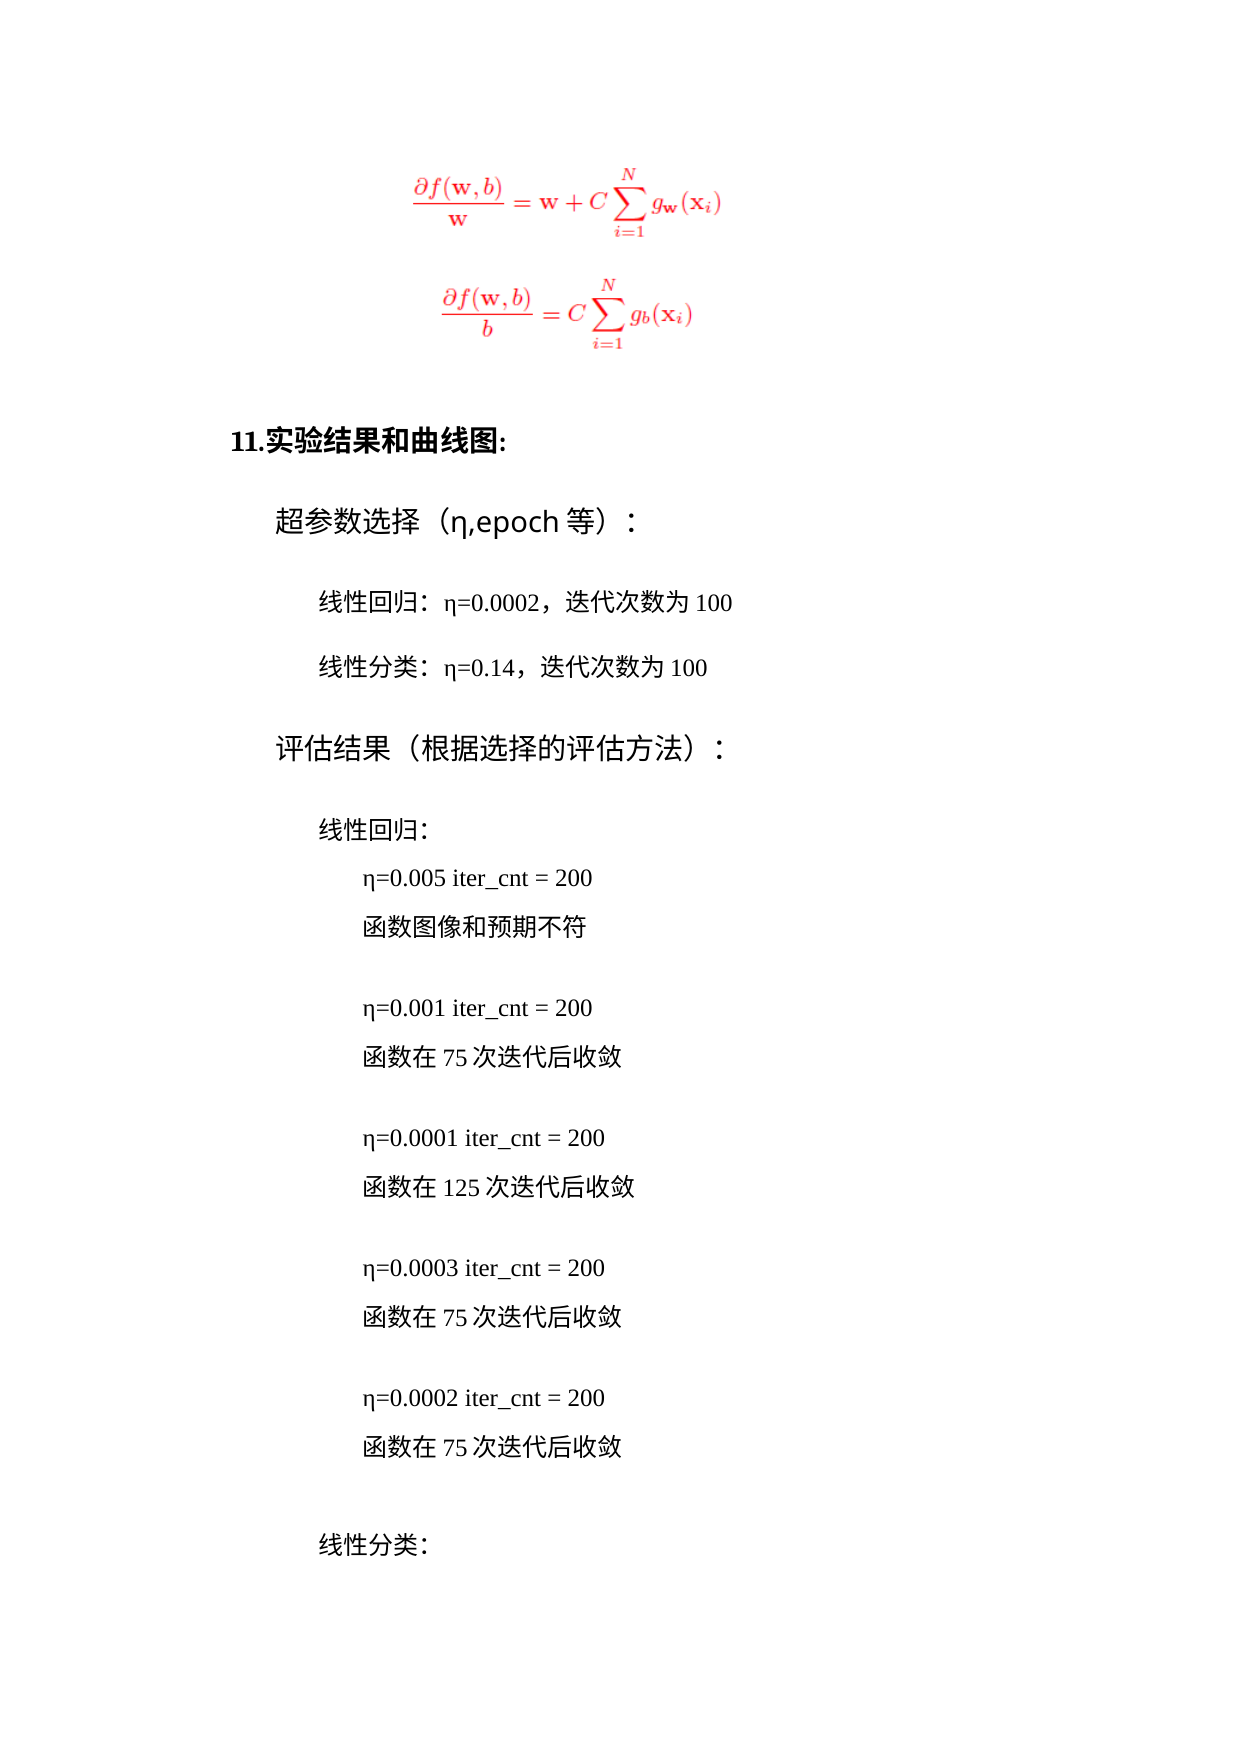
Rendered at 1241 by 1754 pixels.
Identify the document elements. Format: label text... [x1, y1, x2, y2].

text 线性分类：η=0.14，迭代次数为100 [187, 633, 1053, 698]
text η=0.0003 iter_cnt = 200 [319, 1251, 1053, 1283]
text η=0.0002 iter_cnt = 200 [319, 1381, 1053, 1413]
text 函数图像和预期不符 [319, 893, 1053, 958]
text 线性分类： [187, 1511, 1053, 1576]
subtitle 11.实验结果和曲线图: [187, 406, 1053, 471]
subtitle 评估结果（根据选择的评估方法）： [231, 714, 1053, 779]
text 线性回归：η=0.0002，迭代次数为100 [187, 568, 1053, 633]
text 函数在75次迭代后收敛 [319, 1023, 1053, 1088]
text η=0.0001 iter_cnt = 200 [319, 1121, 1053, 1153]
text 函数在125次迭代后收敛 [319, 1153, 1053, 1218]
picture [406, 162, 727, 362]
text 函数在75次迭代后收敛 [319, 1283, 1053, 1348]
text 线性回归： [187, 796, 1053, 861]
subtitle 超参数选择（η,epoch等）： [231, 487, 1053, 552]
text 函数在75次迭代后收敛 [319, 1413, 1053, 1478]
text η=0.001 iter_cnt = 200 [319, 991, 1053, 1023]
text η=0.005 iter_cnt = 200 [187, 861, 1053, 893]
